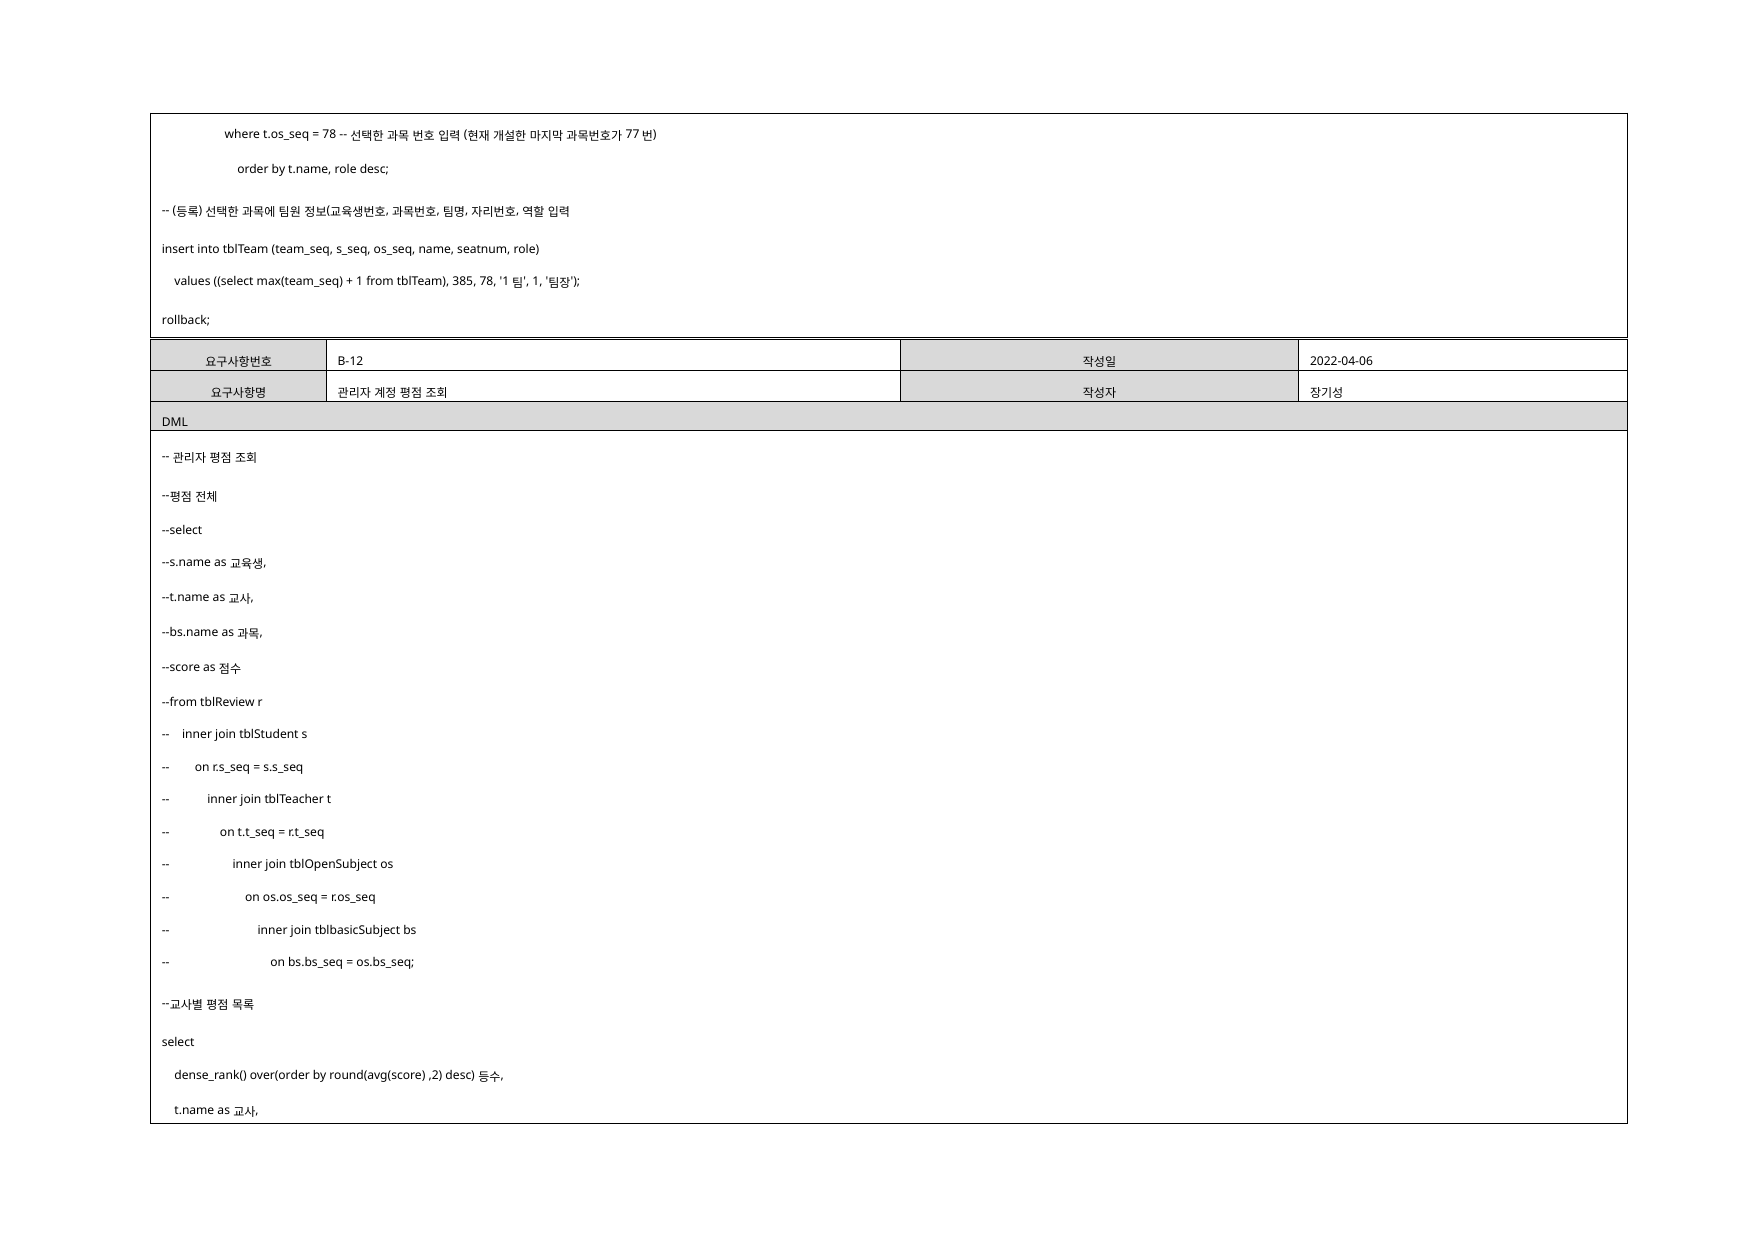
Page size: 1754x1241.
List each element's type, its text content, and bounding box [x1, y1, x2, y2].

table_header 작성일 [901, 340, 1298, 370]
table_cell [151, 431, 1627, 1123]
table_cell 장기성 [1299, 371, 1627, 401]
table_header 요구사항번호 [151, 340, 326, 370]
table_cell 작성자 [901, 371, 1298, 401]
table_header B-12 [327, 340, 900, 370]
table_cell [151, 114, 1627, 337]
table_cell 관리자 계정 평점 조회 [327, 371, 900, 401]
table_cell 요구사항명 [151, 371, 326, 401]
table_cell DML [151, 402, 1627, 430]
table_header 2022-04-06 [1299, 340, 1627, 370]
